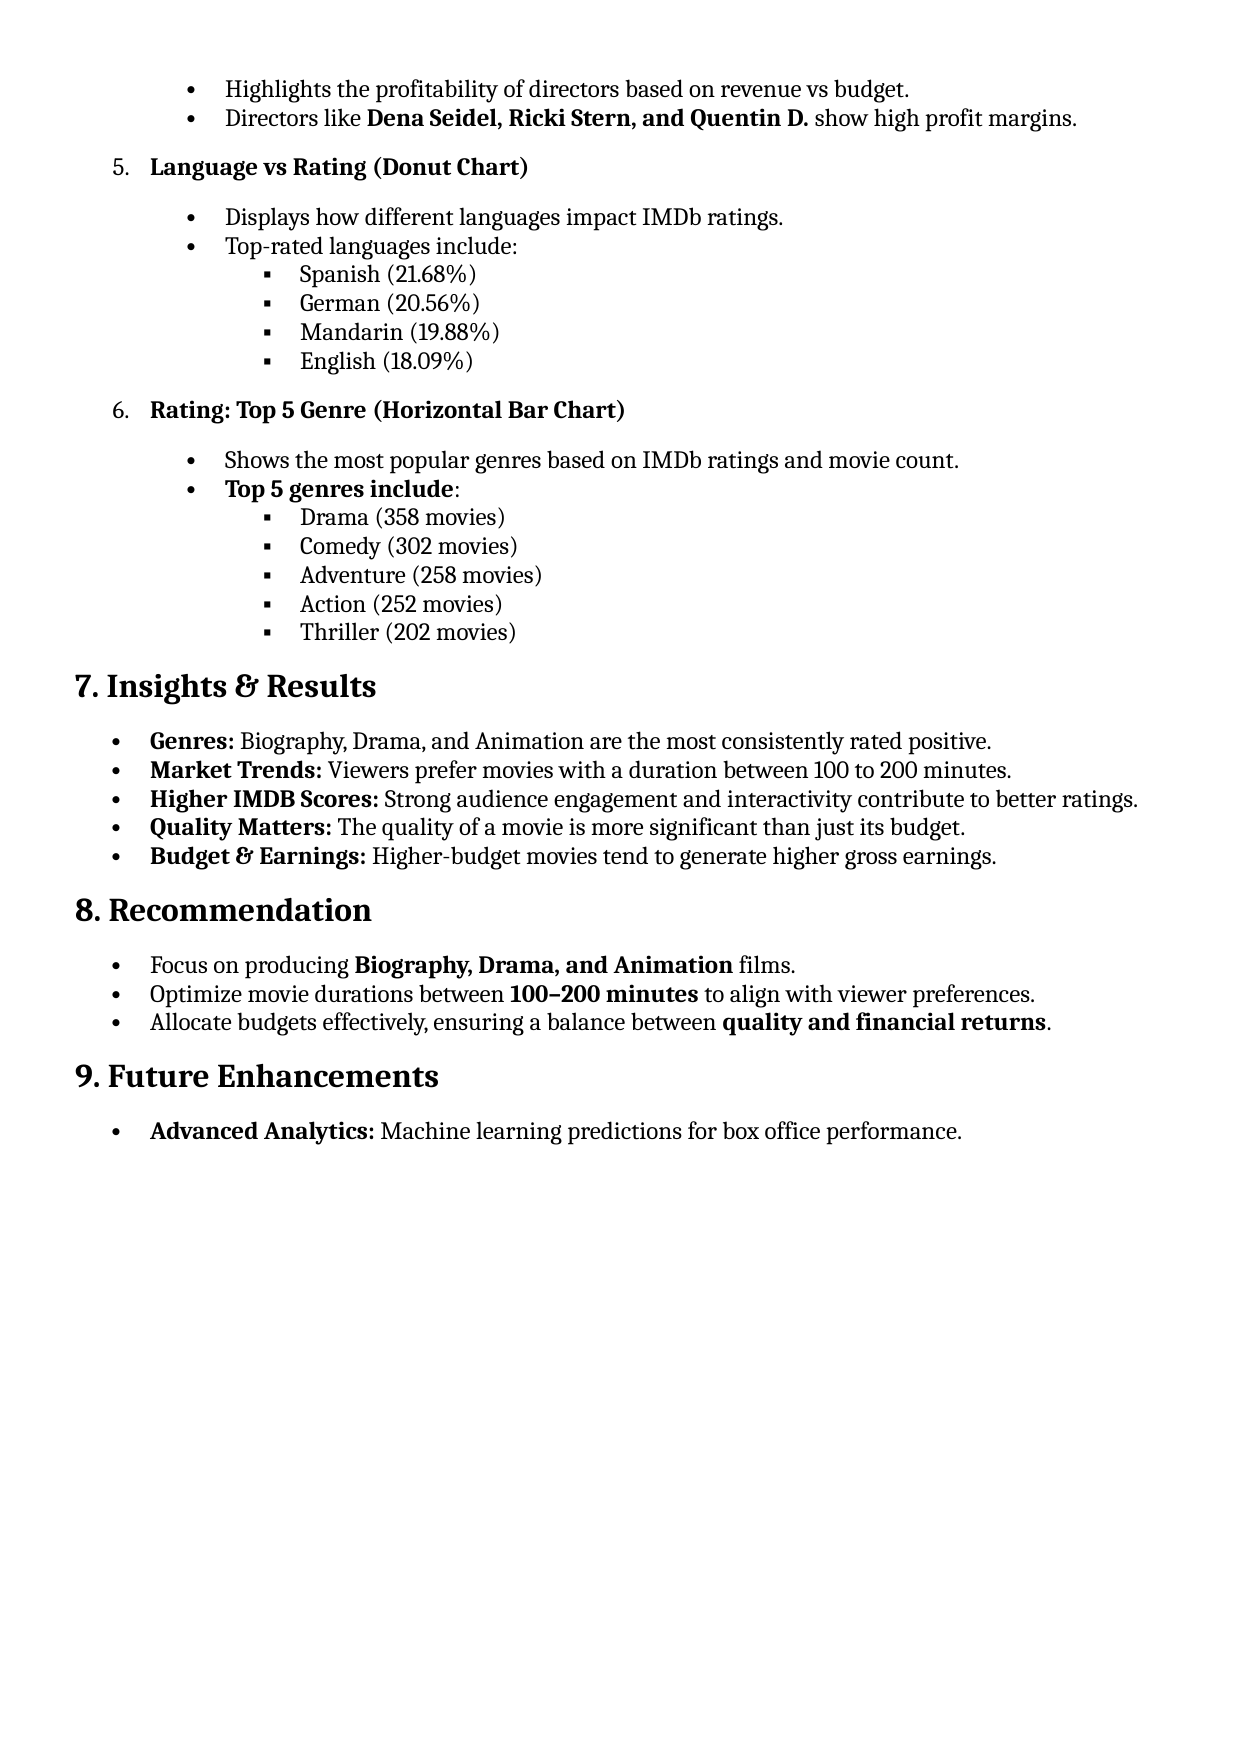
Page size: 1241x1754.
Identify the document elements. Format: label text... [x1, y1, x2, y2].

text 8. Recommendation [75, 892, 1165, 930]
list Mandarin (19.88%) [262, 318, 1165, 347]
list Market Trends: Viewers prefer movies with a duration between 100 to 200 minutes. [112, 756, 1165, 784]
text 7. Insights & Results [75, 668, 1165, 706]
list Focus on producing Biography, Drama, and Animation films. [112, 951, 1165, 979]
list Directors like Dena Seidel, Ricki Stern, and Quentin D. show high profit margins. [187, 104, 1165, 132]
list Language vs Rating (Donut Chart) [112, 153, 1165, 182]
list Higher IMDB Scores: Strong audience engagement and interactivity contribute to better ratings. [112, 784, 1165, 813]
list Comedy (302 movies) [262, 532, 1165, 561]
list Quality Matters: The quality of a movie is more significant than just its budget. [112, 813, 1165, 842]
list Adventure (258 movies) [262, 561, 1165, 589]
list Highlights the profitability of directors based on revenue vs budget. [187, 75, 1165, 104]
text 9. Future Enhancements [75, 1058, 1165, 1096]
list Budget & Earnings: Higher-budget movies tend to generate higher gross earnings. [112, 842, 1165, 871]
list Thriller (202 movies) [262, 618, 1165, 647]
list Rating: Top 5 Genre (Horizontal Bar Chart) [112, 396, 1165, 425]
list English (18.09%) [262, 347, 1165, 375]
list Optimize movie durations between 100–200 minutes to align with viewer preferences. [112, 979, 1165, 1008]
list Top 5 genres include: [187, 474, 1165, 503]
list Advanced Analytics: Machine learning predictions for box office performance. [112, 1117, 1165, 1146]
list Spanish (21.68%) [262, 260, 1165, 289]
list Genres: Biography, Drama, and Animation are the most consistently rated positive. [112, 727, 1165, 756]
list Drama (358 movies) [262, 503, 1165, 532]
list Displays how different languages impact IMDb ratings. [187, 203, 1165, 232]
list Action (252 movies) [262, 589, 1165, 618]
list Allocate budgets effectively, ensuring a balance between quality and financial returns. [112, 1008, 1165, 1037]
list Top-rated languages include: [187, 232, 1165, 260]
list Shows the most popular genres based on IMDb ratings and movie count. [187, 446, 1165, 474]
list German (20.56%) [262, 289, 1165, 318]
